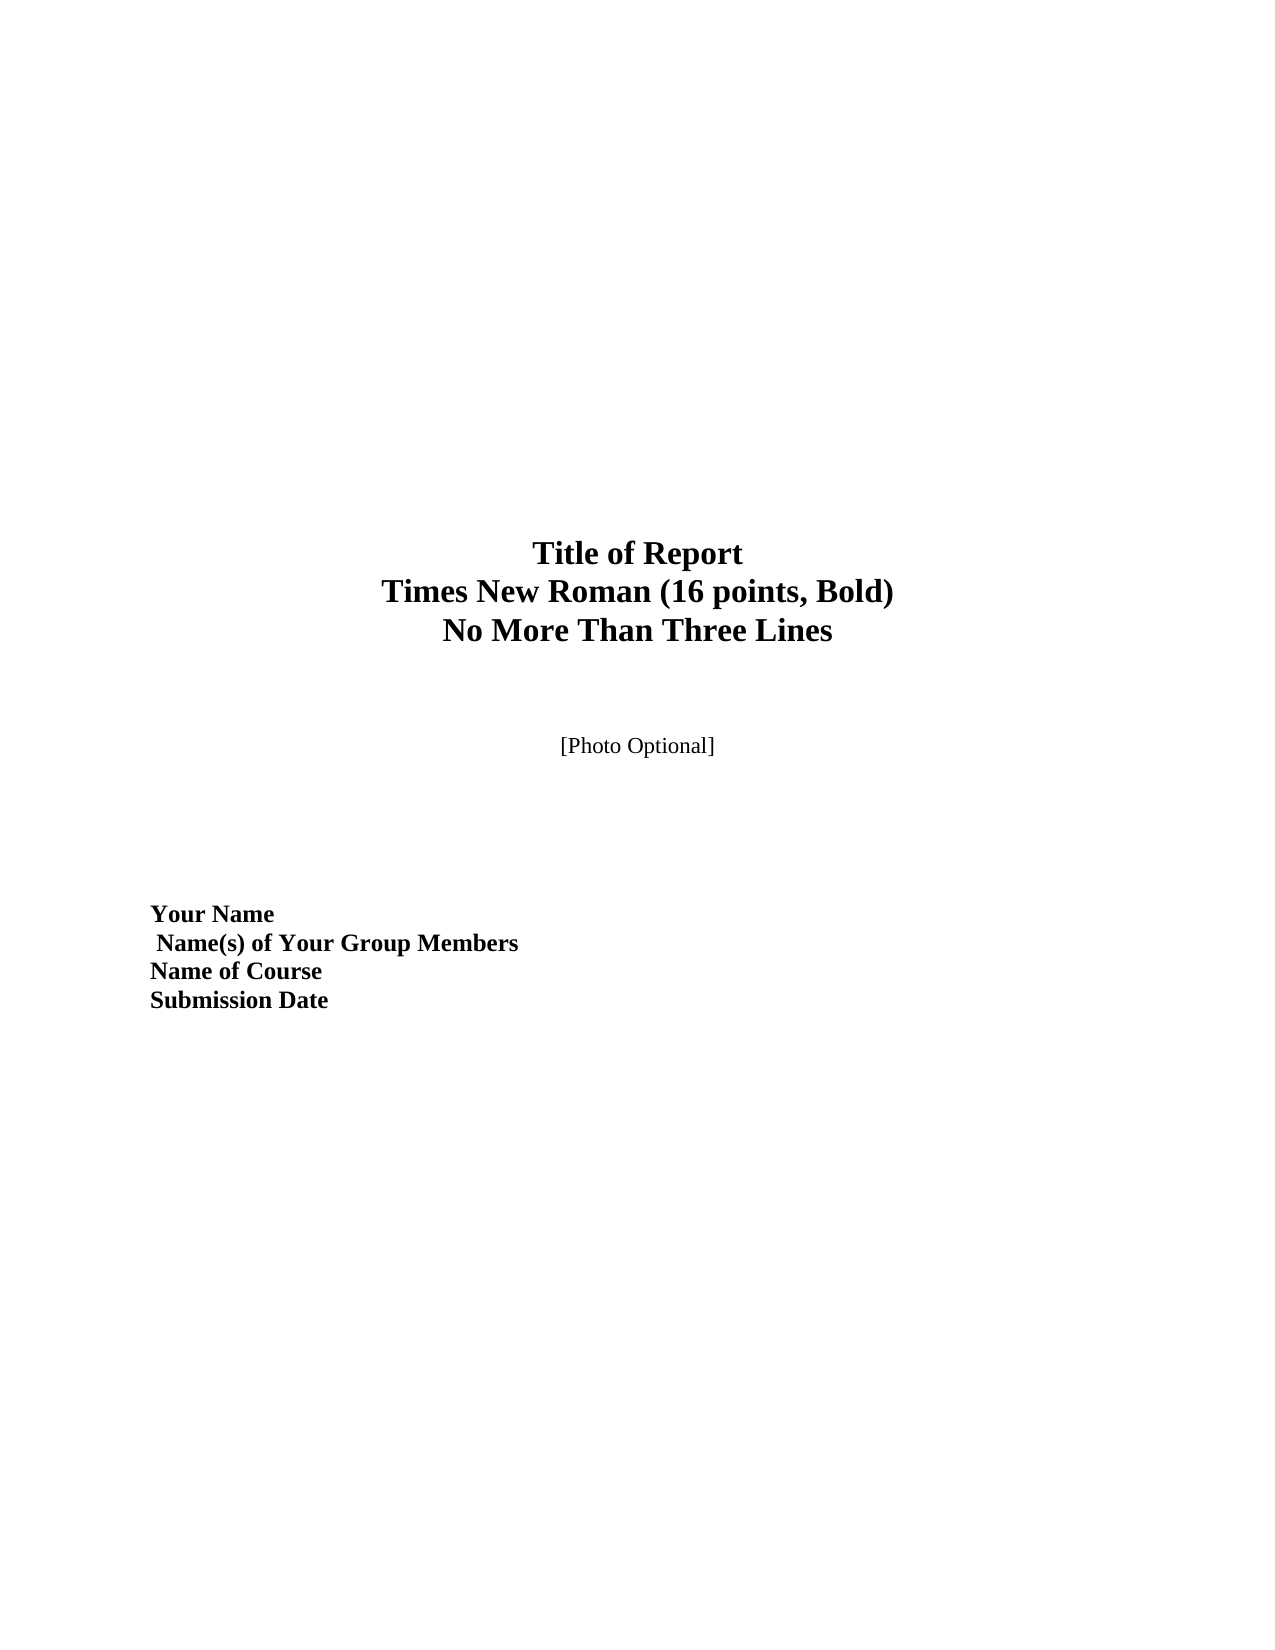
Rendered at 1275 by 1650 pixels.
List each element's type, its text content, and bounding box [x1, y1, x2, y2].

text Name of Course [150, 956, 1125, 985]
text Submission Date [150, 985, 1125, 1014]
text Times New Roman (16 points, Bold) [150, 572, 1125, 610]
text No More Than Three Lines [150, 610, 1125, 648]
text Title of Report [150, 533, 1125, 572]
text Your Name Name(s) of Your Group Members [150, 899, 1125, 956]
text [Photo Optional] [150, 732, 1125, 759]
